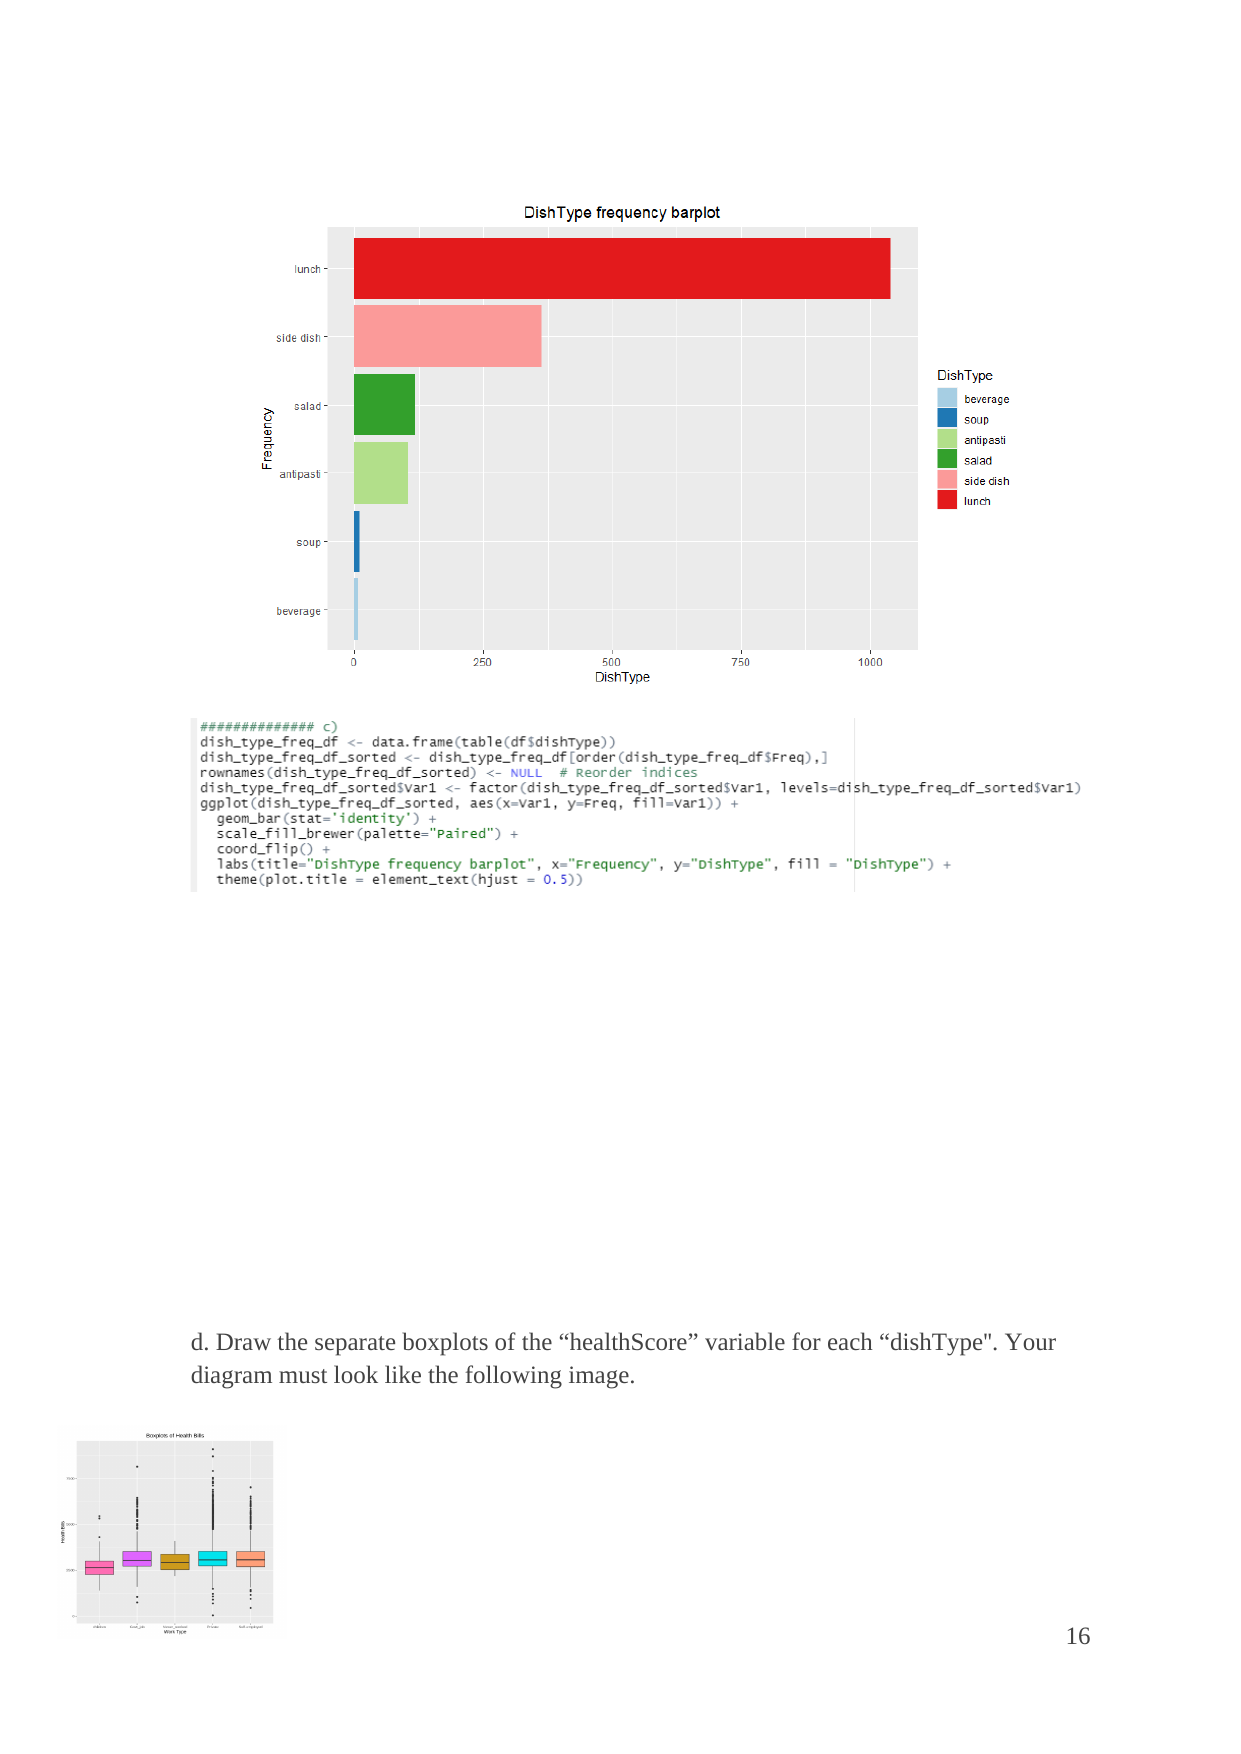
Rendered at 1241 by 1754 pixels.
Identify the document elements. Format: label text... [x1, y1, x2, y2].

picture [57, 1425, 287, 1639]
picture [256, 199, 1025, 690]
picture [190, 718, 1090, 892]
text d. Draw the separate boxplots of the “healthScore” variable for each “dishType''. Your diagram must look like the following image. [191, 1327, 1090, 1389]
